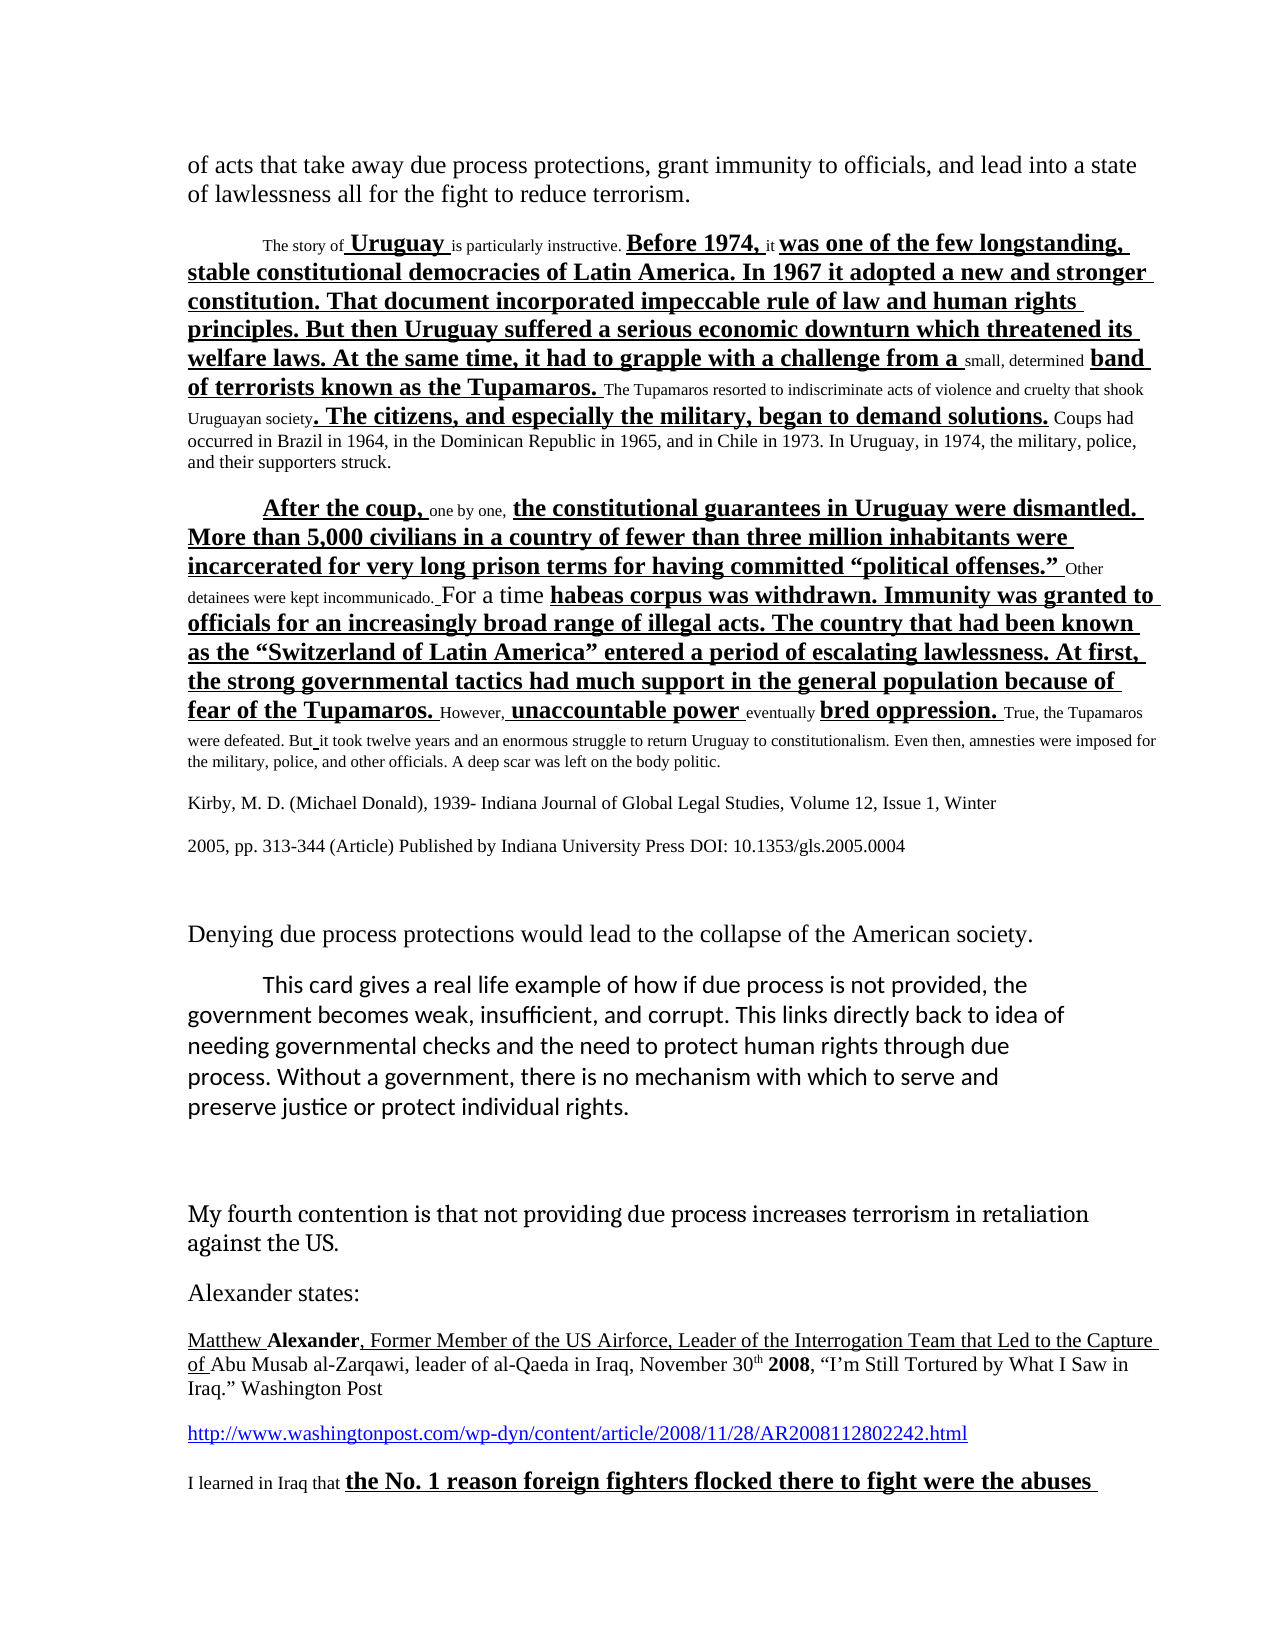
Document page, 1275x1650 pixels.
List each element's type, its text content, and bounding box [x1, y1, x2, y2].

text 2005, pp. 313-344 (Article) Published by Indiana University Press DOI: 10.1353/gls.2005.0004 [187, 835, 1162, 856]
text Kirby, M. D. (Michael Donald), 1939- Indiana Journal of Global Legal Studies, Volume 12, Issue 1, Winter [187, 792, 1162, 814]
text My fourth contention is that not providing due process increases terrorism in retaliation against the US. [187, 1200, 1162, 1257]
text This card gives a real life example of how if due process is not provided, the government becomes weak, insufficient, and corrupt. This links directly back to idea of needing governmental checks and the need to protect human rights through due process. Without a government, there is no mechanism with which to serve and preserve justice or protect individual rights. [187, 969, 1087, 1122]
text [187, 150, 1162, 207]
text After the coup, one by one, the constitutional guarantees in Uruguay were dismantled. More than 5,000 civilians in a country of fewer than three million inhabitants were incarcerated for very long prison terms for having committed “political offenses.” Other detainees were kept incommunicado. For a time habeas corpus was withdrawn. Immunity was granted to officials for an increasingly broad range of illegal acts. The country that had been known as the “Switzerland of Latin America” entered a period of escalating lawlessness. At first, the strong governmental tactics had much support in the general population because of fear of the Tupamaros. However, unaccountable power eventually bred oppression. True, the Tupamaros were defeated. But it took twelve years and an enormous struggle to return Uruguay to constitutionalism. Even then, amnesties were imposed for the military, police, and other officials. A deep scar was left on the body politic. [187, 493, 1162, 771]
text Matthew Alexander, Former Member of the US Airforce, Leader of the Interrogation Team that Led to the Capture of Abu Musab al-Zarqawi, leader of al-Qaeda in Iraq, November 30th 2008, “I’m Still Tortured by What I Saw in Iraq.” Washington Post [187, 1328, 1162, 1400]
text The story of Uruguay is particularly instructive. Before 1974, it was one of the few longstanding, stable constitutional democracies of Latin America. In 1967 it adopted a new and stronger constitution. That document incorporated impeccable rule of law and human rights principles. But then Uruguay suffered a serious economic downturn which threatened its welfare laws. At the same time, it had to grapple with a challenge from a small, determined band of terrorists known as the Tupamaros. The Tupamaros resorted to indiscriminate acts of violence and cruelty that shook Uruguayan society. The citizens, and especially the military, began to demand solutions. Coups had occurred in Brazil in 1964, in the Dominican Republic in 1965, and in Chile in 1973. In Uruguay, in 1974, the military, police, and their supporters struck. [187, 228, 1162, 473]
text Alexander states: [187, 1278, 1162, 1307]
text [187, 1466, 1162, 1494]
text http://www.washingtonpost.com/wp-dyn/content/article/2008/11/28/AR2008112802242.html [187, 1421, 1162, 1445]
text Denying due process protections would lead to the collapse of the American society. [187, 919, 1162, 948]
